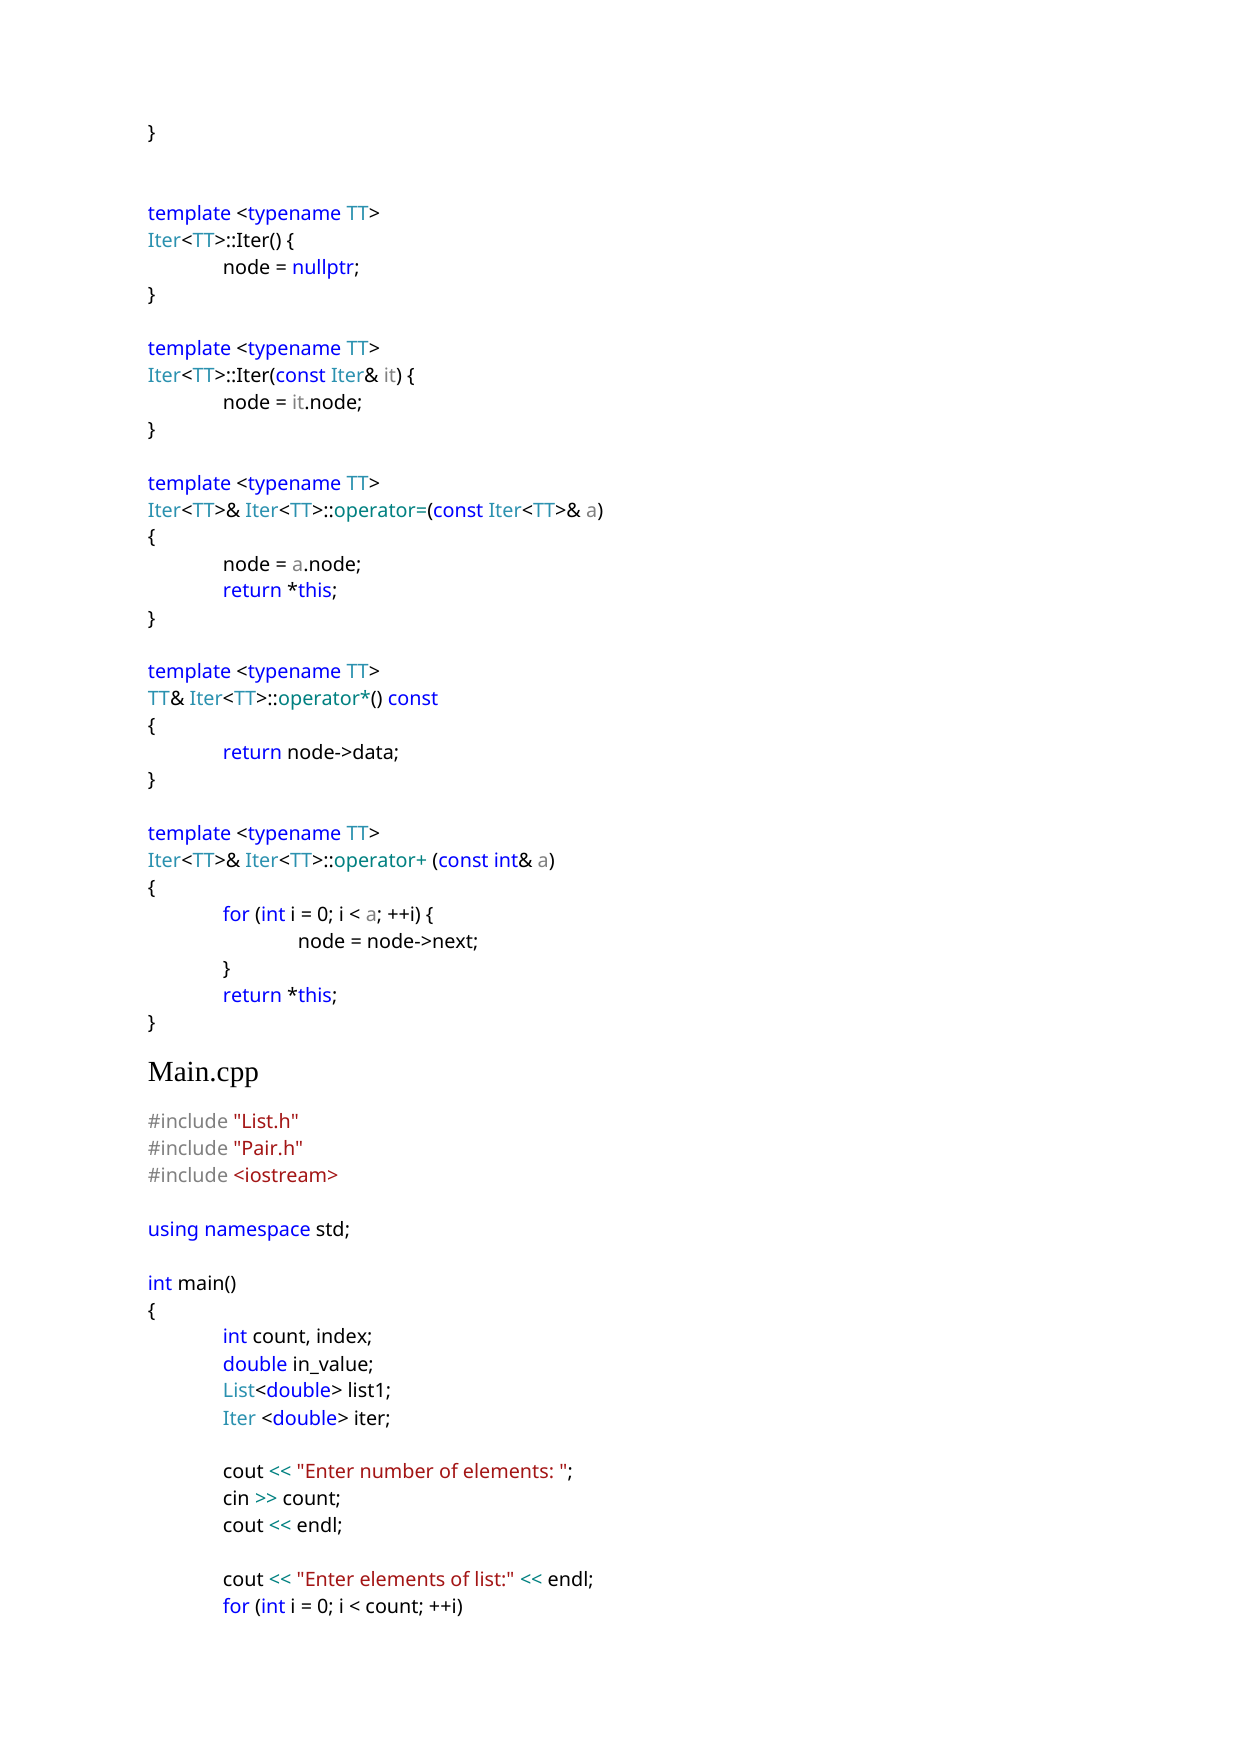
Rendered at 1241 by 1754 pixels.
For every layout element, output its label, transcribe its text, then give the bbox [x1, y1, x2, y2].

text template <typename TT> [148, 199, 1181, 226]
text cin >> count; [148, 1485, 1181, 1512]
text Iter<TT>::Iter(const Iter& it) { [148, 361, 1181, 388]
text node = node->next; [148, 927, 1181, 954]
text { [148, 523, 1181, 550]
text template <typename TT> [148, 469, 1181, 496]
text cout << "Enter number of elements: "; [148, 1458, 1181, 1485]
text Main.cpp [148, 1054, 1181, 1088]
text TT& Iter<TT>::operator*() const [148, 685, 1181, 712]
text Iter<TT>& Iter<TT>::operator+ (const int& a) [148, 847, 1181, 873]
text cout << endl; [148, 1512, 1181, 1539]
text } [148, 1008, 1181, 1035]
text } [148, 766, 1181, 793]
text Iter <double> iter; [148, 1404, 1181, 1431]
text } [148, 118, 1181, 145]
text #include "Pair.h" [148, 1134, 1181, 1161]
text node = a.node; [148, 550, 1181, 577]
text double in_value; [148, 1350, 1181, 1377]
text int main() [148, 1269, 1181, 1296]
text { [148, 712, 1181, 739]
text template <typename TT> [148, 658, 1181, 685]
text for (int i = 0; i < a; ++i) { [148, 901, 1181, 927]
text template <typename TT> [148, 819, 1181, 847]
text } [148, 415, 1181, 442]
text node = it.node; [148, 388, 1181, 415]
text { [148, 873, 1181, 901]
text node = nullptr; [148, 253, 1181, 280]
text Iter<TT>::Iter() { [148, 226, 1181, 253]
text #include <iostream> [148, 1161, 1181, 1188]
text int count, index; [148, 1323, 1181, 1350]
text } [148, 954, 1181, 981]
text cout << "Enter elements of list:" << endl; [148, 1566, 1181, 1593]
text { [148, 1296, 1181, 1323]
text } [148, 604, 1181, 631]
text Iter<TT>& Iter<TT>::operator=(const Iter<TT>& a) [148, 496, 1181, 523]
text template <typename TT> [148, 334, 1181, 361]
text return *this; [148, 577, 1181, 604]
text return node->data; [148, 739, 1181, 766]
text for (int i = 0; i < count; ++i) [148, 1593, 1181, 1619]
text List<double> list1; [148, 1377, 1181, 1404]
text } [148, 280, 1181, 307]
text using namespace std; [148, 1215, 1181, 1242]
text return *this; [148, 981, 1181, 1008]
text #include "List.h" [148, 1107, 1181, 1134]
